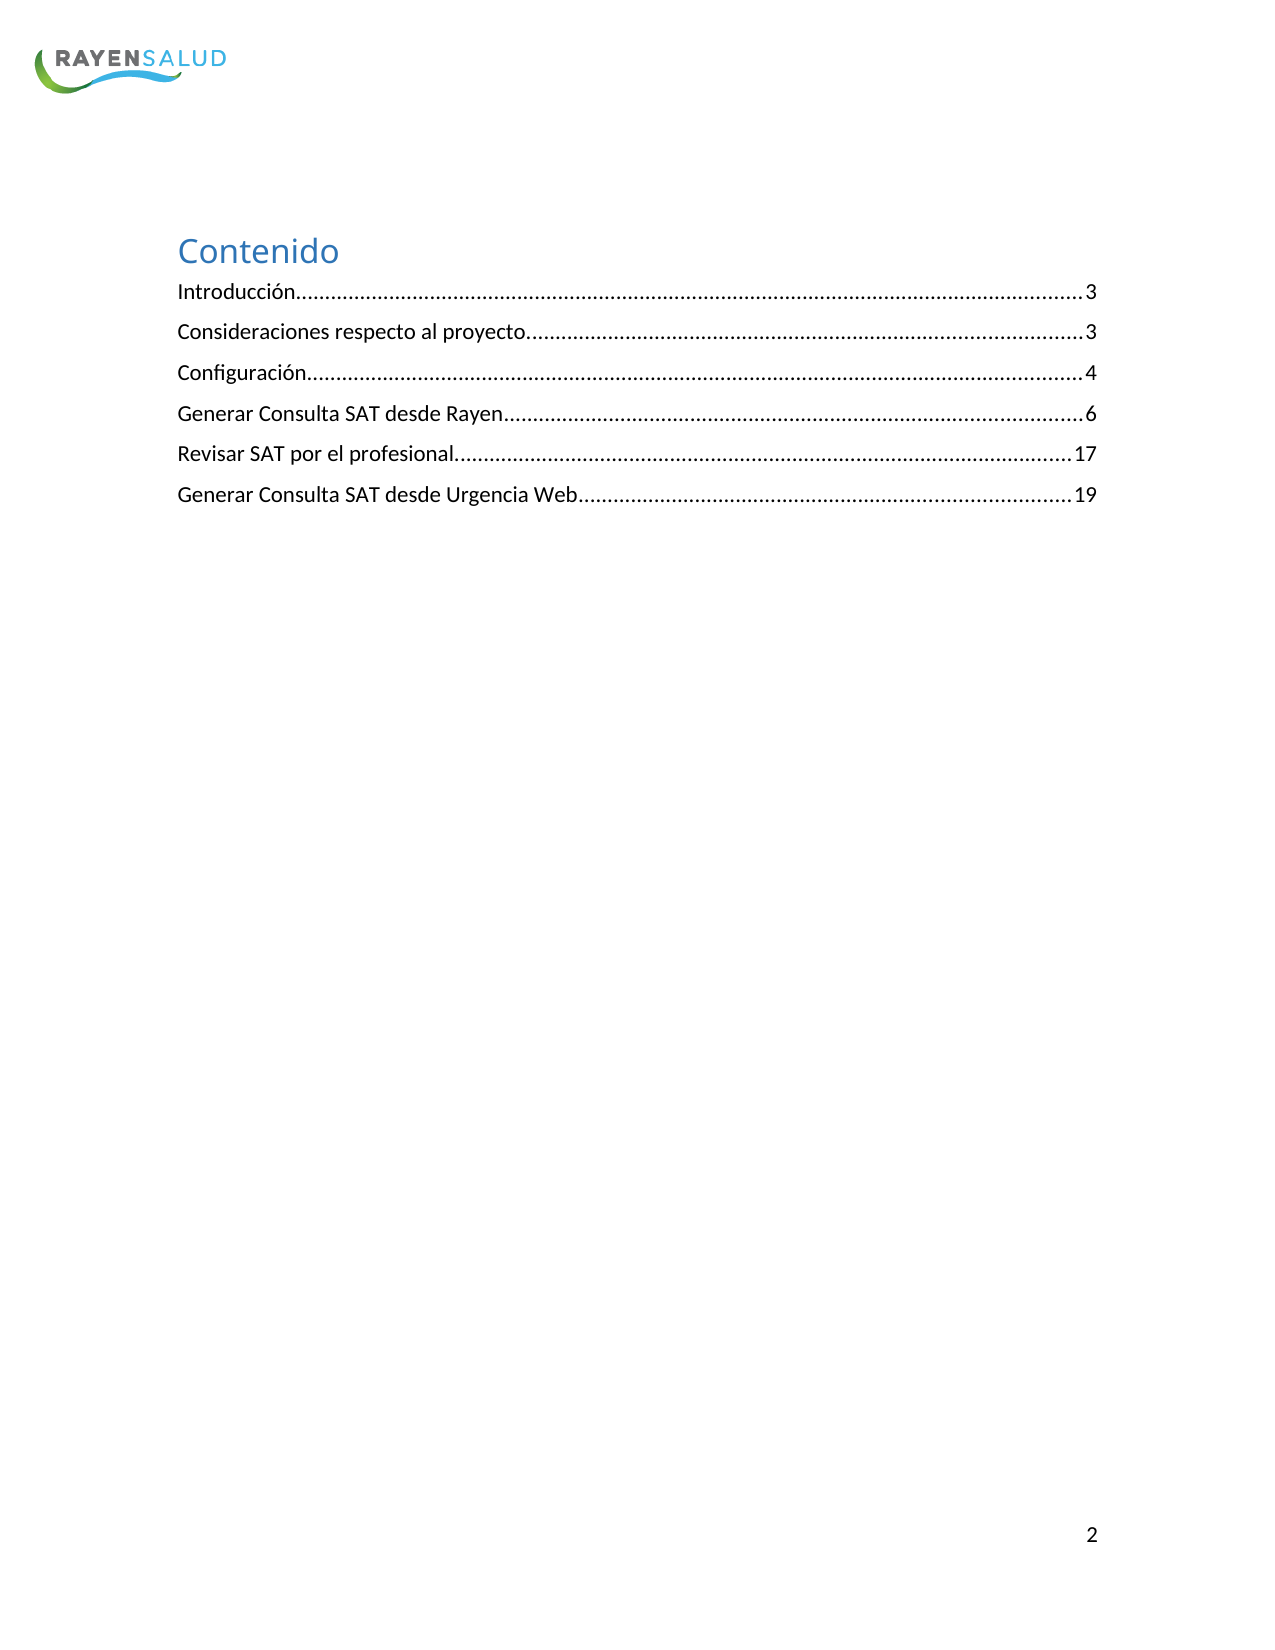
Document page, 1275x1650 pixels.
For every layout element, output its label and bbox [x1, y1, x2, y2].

picture [25, 36, 234, 103]
